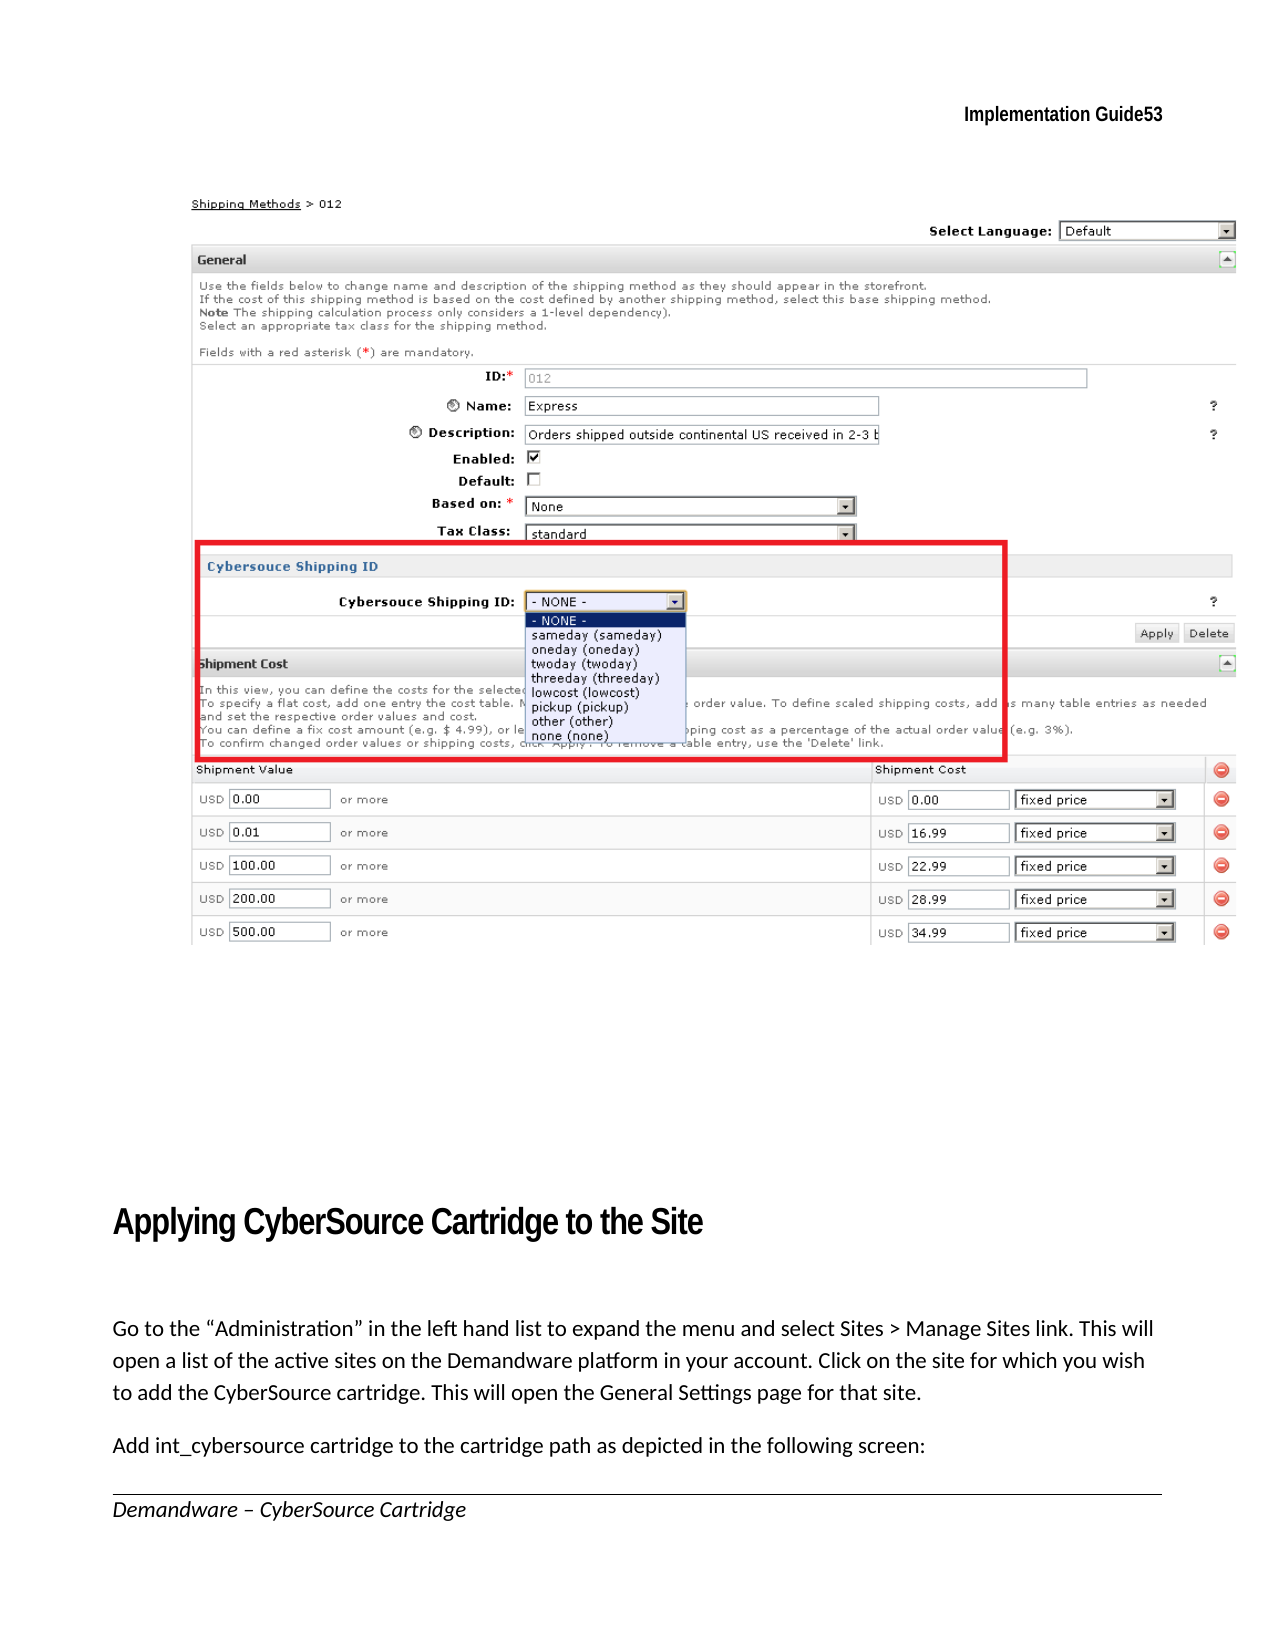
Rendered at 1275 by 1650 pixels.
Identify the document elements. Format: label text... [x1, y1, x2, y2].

subtitle Applying CyberSource Cartridge to the Site [112, 1199, 1162, 1242]
text Go to the “Administration” in the left hand list to expand the menu and select Sites > Manage Sites link. This will open a list of the active sites on the Demandware platform in your account. Click on the site for which you wish to add the CyberSource cartridge. This will open the General Settings page for that site. [112, 1314, 1162, 1407]
picture [187, 198, 1237, 945]
text Add int_cybersource cartridge to the cartridge path as depicted in the following screen: [112, 1432, 1162, 1459]
